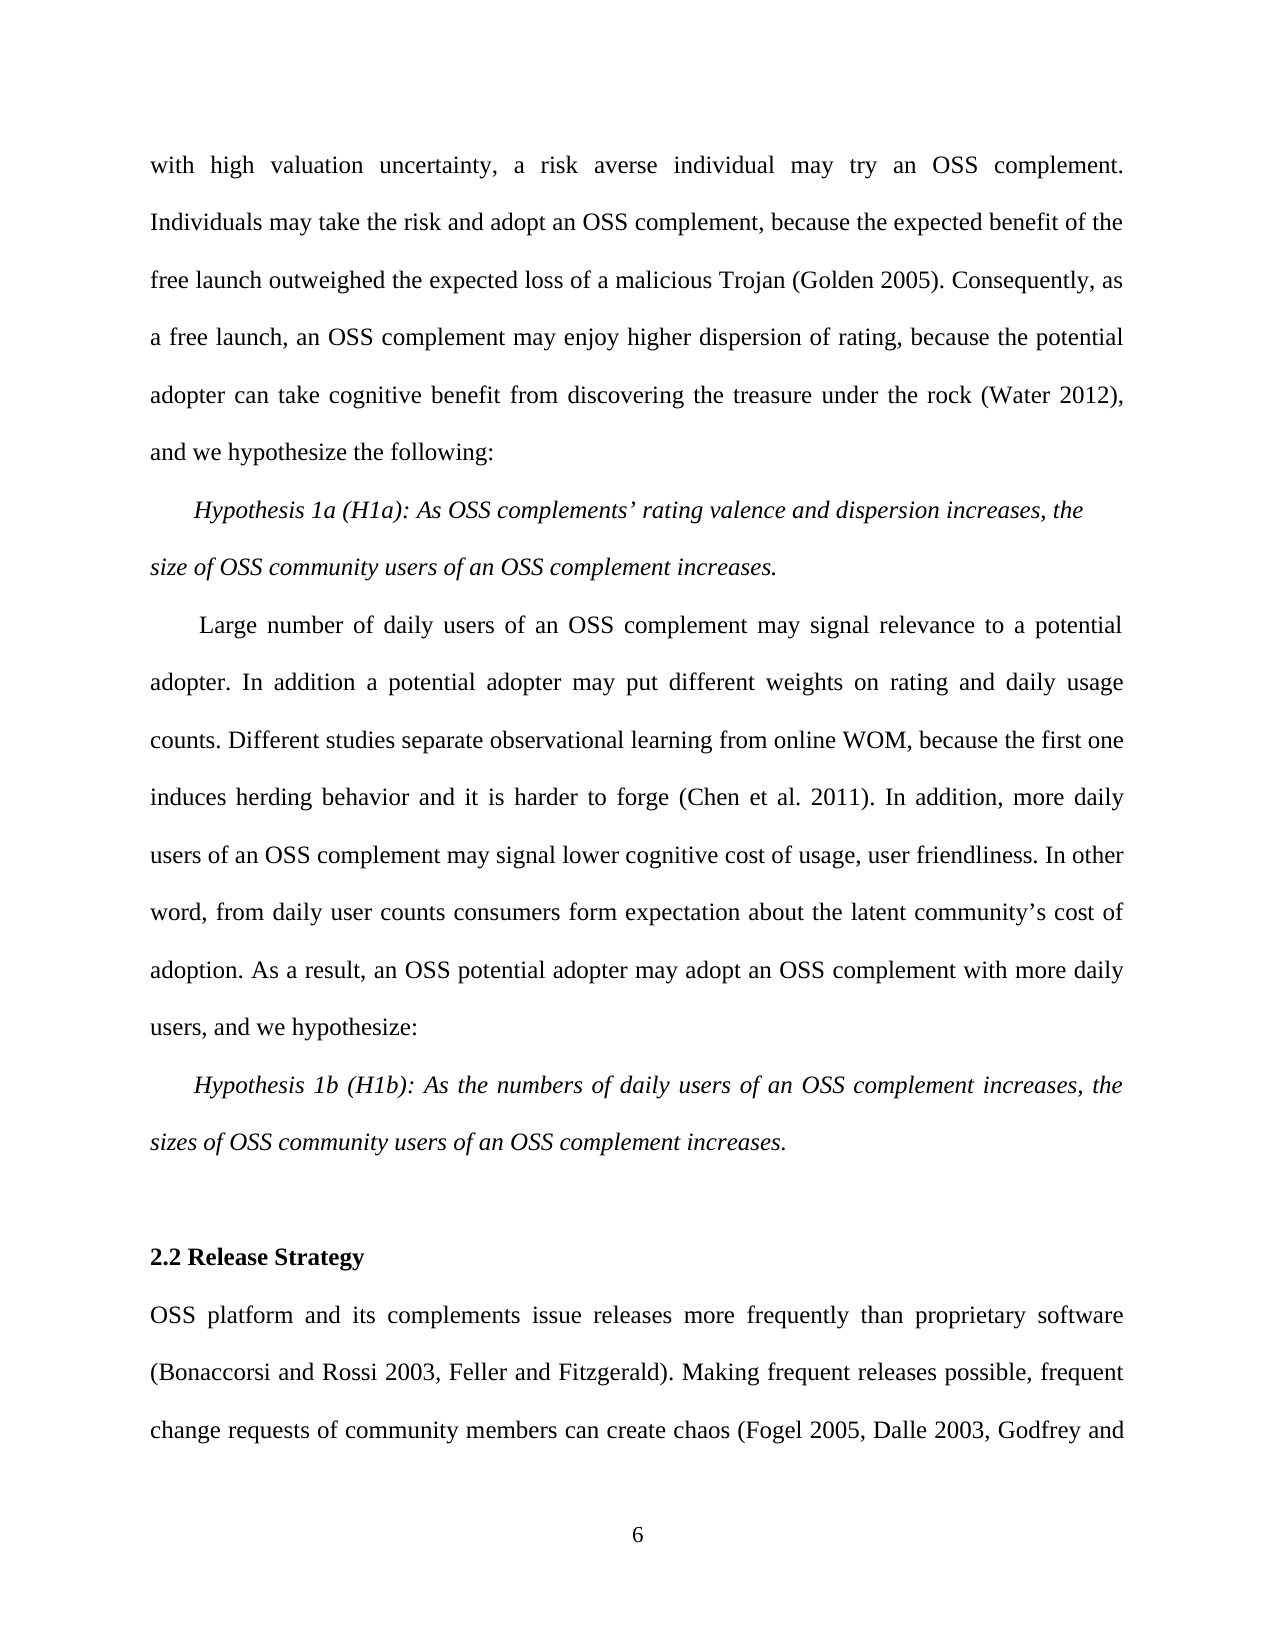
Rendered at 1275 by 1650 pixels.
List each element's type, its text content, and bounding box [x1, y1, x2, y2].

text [150, 150, 1125, 466]
text Hypothesis 1a (H1a): As OSS complements’ rating valence and dispersion increases, the size of OSS community users of an OSS complement increases. [150, 495, 1125, 581]
text Hypothesis 1b (H1b): As the numbers of daily users of an OSS complement increases, the sizes of OSS community users of an OSS complement increases. [150, 1070, 1125, 1156]
text Large number of daily users of an OSS complement may signal relevance to a potential adopter. In addition a potential adopter may put different weights on rating and daily usage counts. Different studies separate observational learning from online WOM, because the first one induces herding behavior and it is harder to forge (Chen et al. 2011). In addition, more daily users of an OSS complement may signal lower cognitive cost of usage, user friendliness. In other word, from daily user counts consumers form expectation about the latent community’s cost of adoption. As a result, an OSS potential adopter may adopt an OSS complement with more daily users, and we hypothesize: [150, 610, 1125, 1041]
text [150, 1300, 1125, 1444]
text 2.2 Release Strategy [150, 1242, 1125, 1271]
